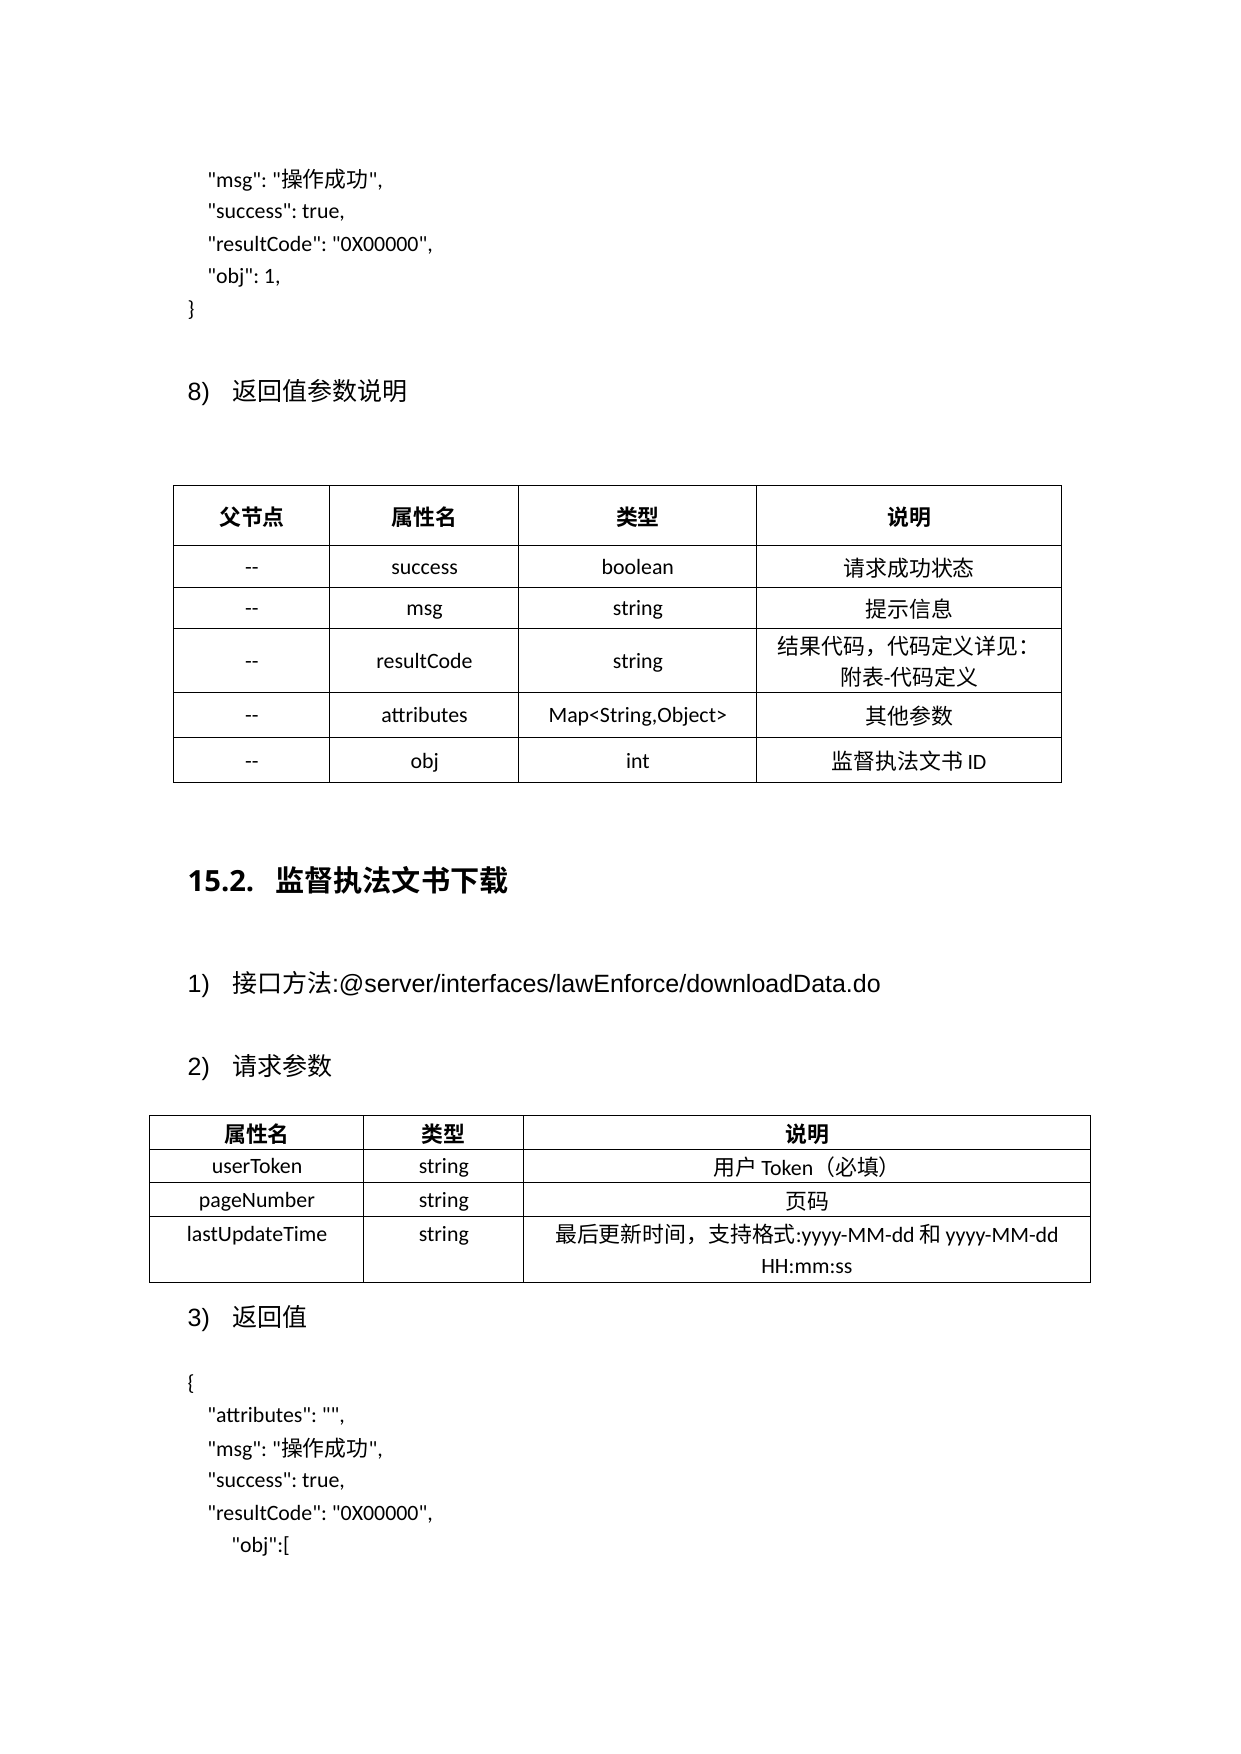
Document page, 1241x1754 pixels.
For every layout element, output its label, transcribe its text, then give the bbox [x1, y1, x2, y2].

text { [187, 1366, 1053, 1398]
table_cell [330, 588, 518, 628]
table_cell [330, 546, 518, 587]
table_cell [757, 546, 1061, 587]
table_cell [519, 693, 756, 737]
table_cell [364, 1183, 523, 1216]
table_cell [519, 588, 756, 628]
text "success": true, [187, 1463, 1053, 1496]
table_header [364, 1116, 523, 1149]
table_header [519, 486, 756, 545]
text "obj": 1, [187, 259, 1053, 292]
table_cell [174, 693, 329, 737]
text "msg": "操作成功", [187, 162, 1053, 194]
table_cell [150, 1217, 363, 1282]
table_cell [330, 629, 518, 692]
text "resultCode": "0X00000", [187, 1496, 1053, 1528]
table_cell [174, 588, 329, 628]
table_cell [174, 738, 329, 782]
text "attributes": "", [187, 1398, 1053, 1431]
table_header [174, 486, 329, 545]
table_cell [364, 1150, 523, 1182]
text "resultCode": "0X00000", [187, 227, 1053, 259]
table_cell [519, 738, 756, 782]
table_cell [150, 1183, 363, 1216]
list 返回值 [187, 1283, 1053, 1348]
text "msg": "操作成功", [187, 1431, 1053, 1463]
text } [187, 292, 1053, 324]
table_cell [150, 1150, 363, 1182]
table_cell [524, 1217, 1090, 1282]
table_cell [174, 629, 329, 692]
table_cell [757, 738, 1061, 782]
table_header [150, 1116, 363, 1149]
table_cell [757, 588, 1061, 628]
list 返回值参数说明 [187, 357, 1053, 422]
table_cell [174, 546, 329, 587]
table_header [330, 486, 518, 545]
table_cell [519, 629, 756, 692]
list 接口方法:@server/interfaces/lawEnforce/downloadData.do [187, 949, 1053, 1014]
list 请求参数 [187, 1032, 1053, 1097]
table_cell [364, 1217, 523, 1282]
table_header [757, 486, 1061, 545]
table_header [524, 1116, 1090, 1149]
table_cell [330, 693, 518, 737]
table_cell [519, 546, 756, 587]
text "success": true, [187, 194, 1053, 227]
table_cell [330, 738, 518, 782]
subtitle 监督执法文书下载 [187, 783, 1053, 911]
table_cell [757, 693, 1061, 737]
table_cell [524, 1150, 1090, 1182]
text "obj":[ [187, 1528, 1053, 1561]
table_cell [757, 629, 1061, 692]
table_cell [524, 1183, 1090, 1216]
